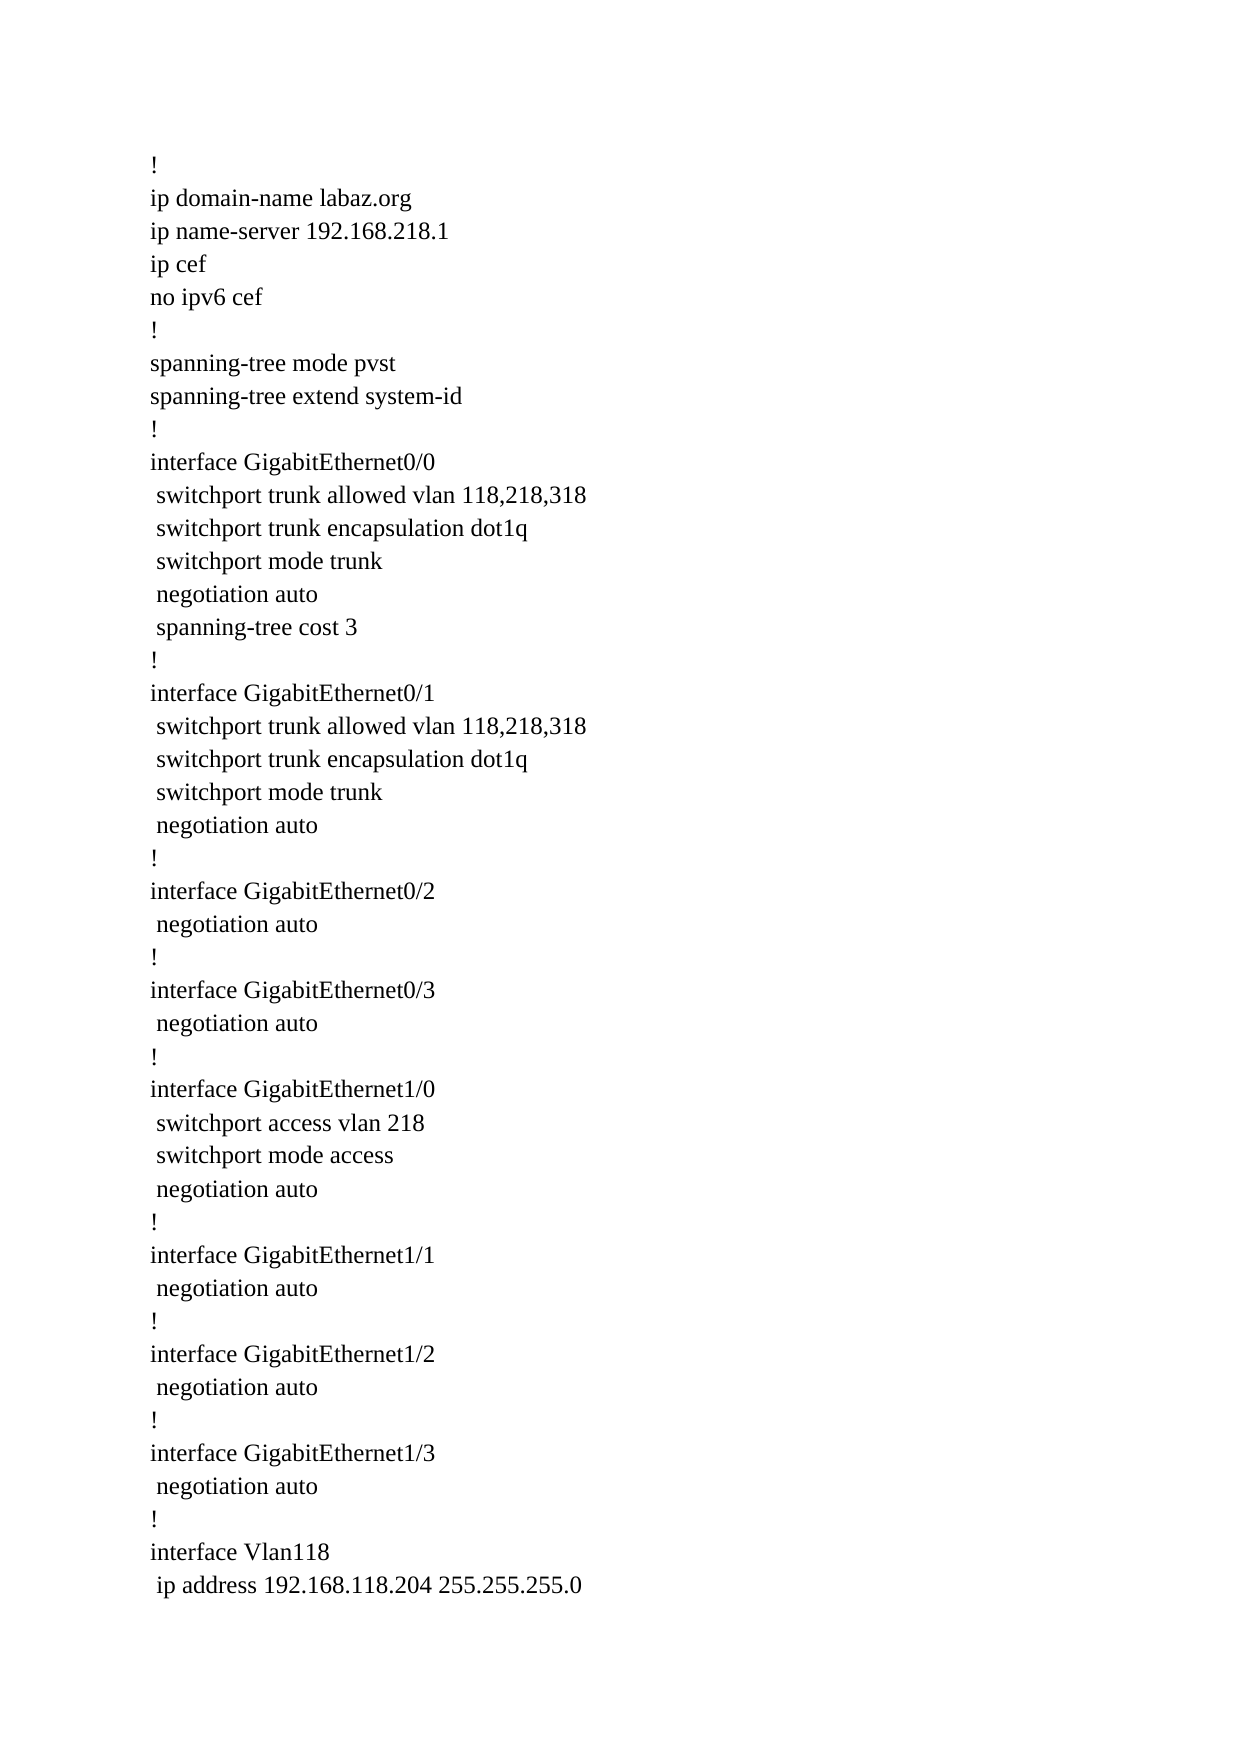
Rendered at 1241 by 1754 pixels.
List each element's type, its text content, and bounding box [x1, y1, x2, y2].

text interface GigabitEthernet1/2 [150, 1339, 1090, 1367]
text ip cef [150, 249, 1090, 278]
text switchport mode trunk [150, 546, 1090, 575]
text interface GigabitEthernet1/0 [150, 1074, 1090, 1103]
text negotiation auto [150, 1372, 1090, 1401]
text interface GigabitEthernet0/1 [150, 678, 1090, 707]
text negotiation auto [150, 909, 1090, 938]
text switchport trunk allowed vlan 118,218,318 [150, 711, 1090, 740]
text negotiation auto [150, 579, 1090, 608]
text negotiation auto [150, 1471, 1090, 1499]
text interface GigabitEthernet1/3 [150, 1438, 1090, 1467]
text switchport trunk allowed vlan 118,218,318 [150, 480, 1090, 509]
text ! [150, 1042, 1090, 1070]
text switchport mode trunk [150, 777, 1090, 806]
text spanning-tree mode pvst [150, 348, 1090, 377]
text negotiation auto [150, 1008, 1090, 1037]
text interface GigabitEthernet0/3 [150, 976, 1090, 1004]
text ! [150, 645, 1090, 674]
text no ipv6 cef [150, 282, 1090, 311]
text interface GigabitEthernet1/1 [150, 1240, 1090, 1268]
text ip domain-name labaz.org [150, 183, 1090, 212]
text switchport access vlan 218 [150, 1108, 1090, 1136]
text ! [150, 843, 1090, 872]
text negotiation auto [150, 1174, 1090, 1202]
text ! [150, 1306, 1090, 1334]
text ! [150, 942, 1090, 971]
text ! [150, 414, 1090, 443]
text ip name-server 192.168.218.1 [150, 216, 1090, 245]
text ! [150, 1405, 1090, 1433]
text switchport trunk encapsulation dot1q [150, 513, 1090, 542]
text interface GigabitEthernet0/2 [150, 876, 1090, 905]
text negotiation auto [150, 810, 1090, 839]
text ! [150, 1504, 1090, 1533]
text switchport mode access [150, 1141, 1090, 1169]
text interface GigabitEthernet0/0 [150, 447, 1090, 476]
text interface Vlan118 [150, 1537, 1090, 1566]
text spanning-tree extend system-id [150, 381, 1090, 410]
text switchport trunk encapsulation dot1q [150, 744, 1090, 773]
text spanning-tree cost 3 [150, 612, 1090, 641]
text negotiation auto [150, 1273, 1090, 1301]
text ip address 192.168.118.204 255.255.255.0 [150, 1570, 1090, 1599]
text ! [150, 150, 1090, 179]
text ! [150, 1207, 1090, 1235]
text ! [150, 315, 1090, 344]
